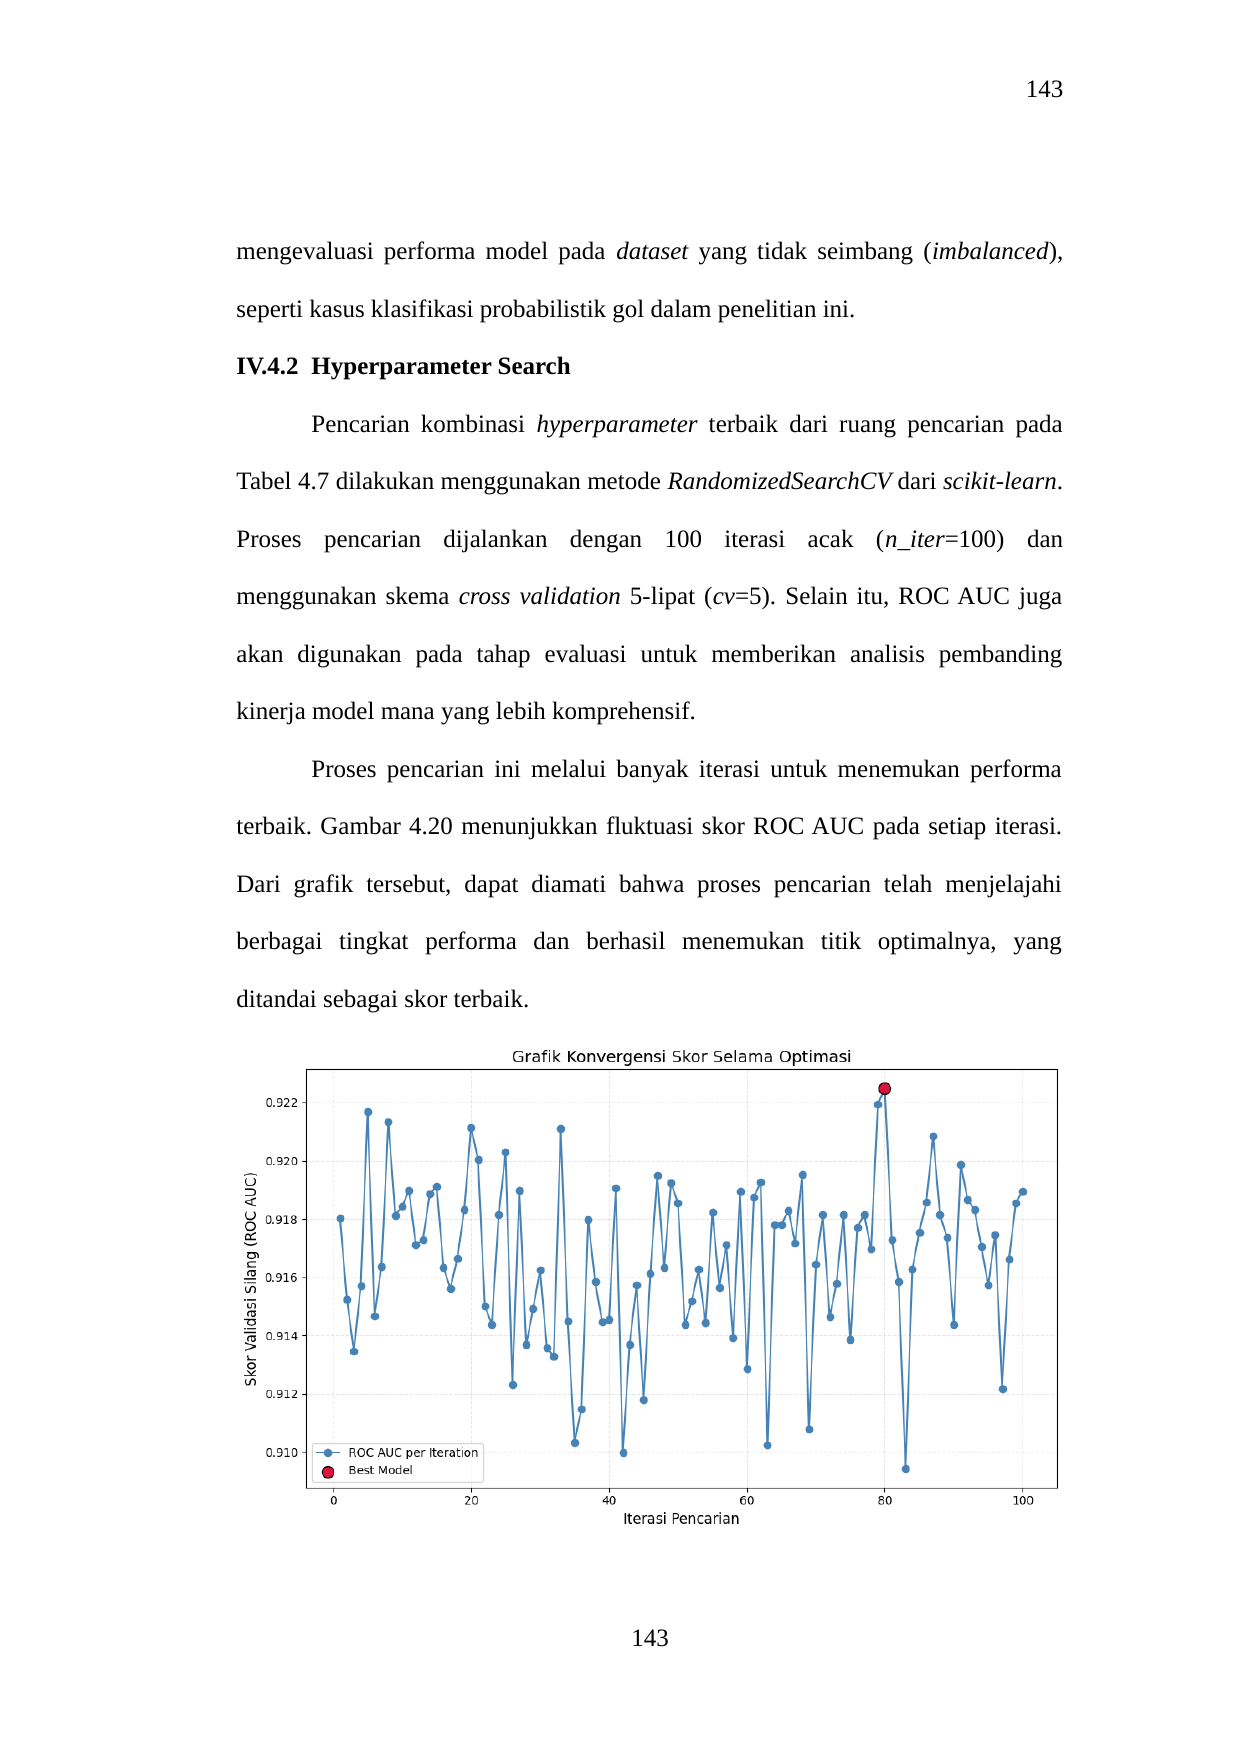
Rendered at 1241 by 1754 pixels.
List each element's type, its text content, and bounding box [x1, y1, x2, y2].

text Proses pencarian ini melalui banyak iterasi untuk menemukan performa terbaik. Gambar 4.20 menunjukkan fluktuasi skor ROC AUC pada setiap iterasi. Dari grafik tersebut, dapat diamati bahwa proses pencarian telah menjelajahi berbagai tingkat performa dan berhasil menemukan titik optimalnya, yang ditandai sebagai skor terbaik. [236, 754, 1063, 1012]
subtitle Hyperparameter Search [236, 351, 1063, 380]
picture [236, 1041, 1063, 1535]
text Pencarian kombinasi hyperparameter terbaik dari ruang pencarian pada Tabel 4.7 dilakukan menggunakan metode RandomizedSearchCV dari scikit-learn. Proses pencarian dijalankan dengan 100 iterasi acak (n_iter=100) dan menggunakan skema cross validation 5-lipat (cv=5). Selain itu, ROC AUC juga akan digunakan pada tahap evaluasi untuk memberikan analisis pembanding kinerja model mana yang lebih komprehensif. [236, 409, 1063, 725]
